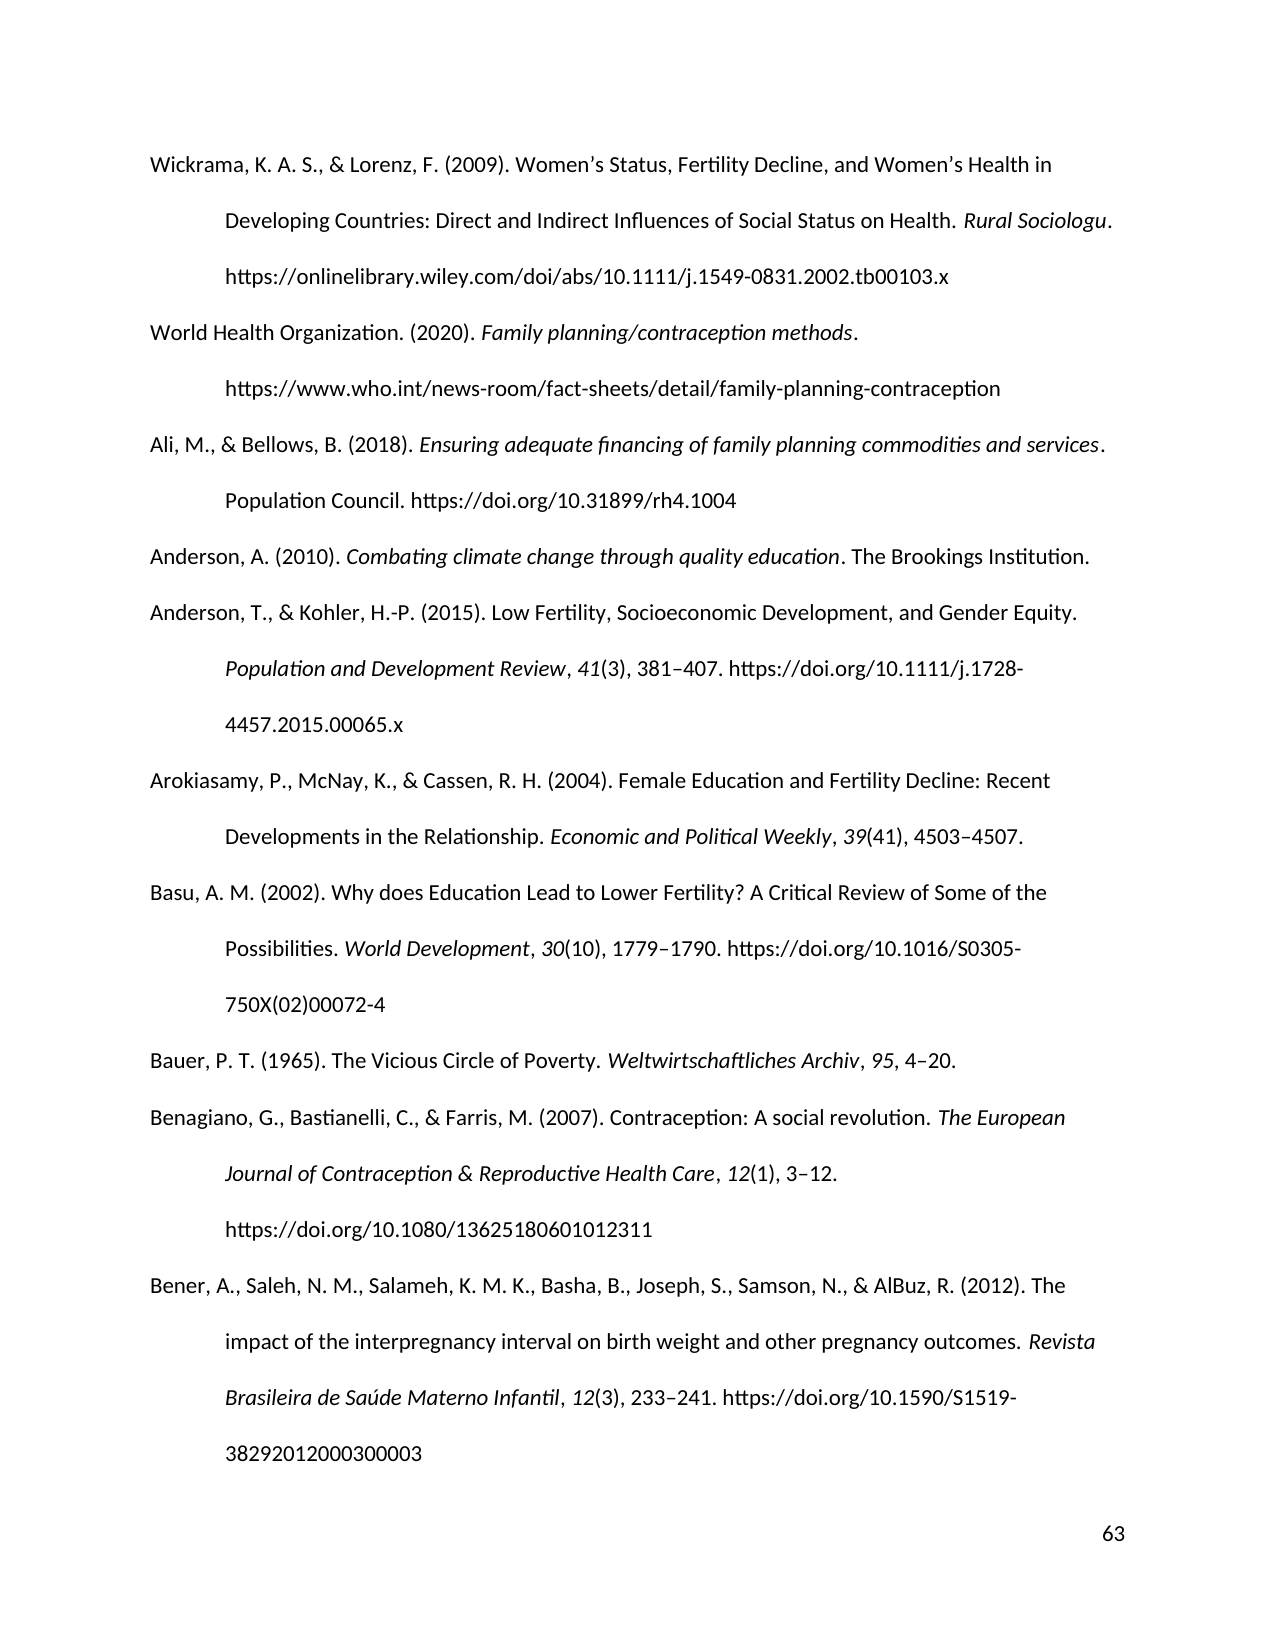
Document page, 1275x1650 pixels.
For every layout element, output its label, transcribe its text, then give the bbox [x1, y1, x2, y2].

text Anderson, A. (2010). Combating climate change through quality education. The Brookings Institution. [150, 542, 1125, 570]
text Anderson, T., & Kohler, H.-P. (2015). Low Fertility, Socioeconomic Development, and Gender Equity. Population and Development Review, 41(3), 381–407. https://doi.org/10.1111/j.1728-4457.2015.00065.x [150, 598, 1125, 738]
text Ali, M., & Bellows, B. (2018). Ensuring adequate financing of family planning commodities and services. Population Council. https://doi.org/10.31899/rh4.1004 [150, 430, 1125, 514]
text Arokiasamy, P., McNay, K., & Cassen, R. H. (2004). Female Education and Fertility Decline: Recent Developments in the Relationship. Economic and Political Weekly, 39(41), 4503–4507. [150, 766, 1125, 851]
text Basu, A. M. (2002). Why does Education Lead to Lower Fertility? A Critical Review of Some of the Possibilities. World Development, 30(10), 1779–1790. https://doi.org/10.1016/S0305-750X(02)00072-4 [150, 878, 1125, 1019]
text World Health Organization. (2020). Family planning/contraception methods. https://www.who.int/news-room/fact-sheets/detail/family-planning-contraception [150, 318, 1125, 402]
text Wickrama, K. A. S., & Lorenz, F. (2009). Women’s Status, Fertility Decline, and Women’s Health in Developing Countries: Direct and Indirect Influences of Social Status on Health. Rural Sociologu. https://onlinelibrary.wiley.com/doi/abs/10.1111/j.1549-0831.2002.tb00103.x [150, 150, 1125, 290]
text Bauer, P. T. (1965). The Vicious Circle of Poverty. Weltwirtschaftliches Archiv, 95, 4–20. [150, 1047, 1125, 1075]
text Benagiano, G., Bastianelli, C., & Farris, M. (2007). Contraception: A social revolution. The European Journal of Contraception & Reproductive Health Care, 12(1), 3–12. https://doi.org/10.1080/13625180601012311 [150, 1103, 1125, 1243]
text Bener, A., Saleh, N. M., Salameh, K. M. K., Basha, B., Joseph, S., Samson, N., & AlBuz, R. (2012). The impact of the interpregnancy interval on birth weight and other pregnancy outcomes. Revista Brasileira de Saúde Materno Infantil, 12(3), 233–241. https://doi.org/10.1590/S1519-38292012000300003 [150, 1271, 1125, 1467]
